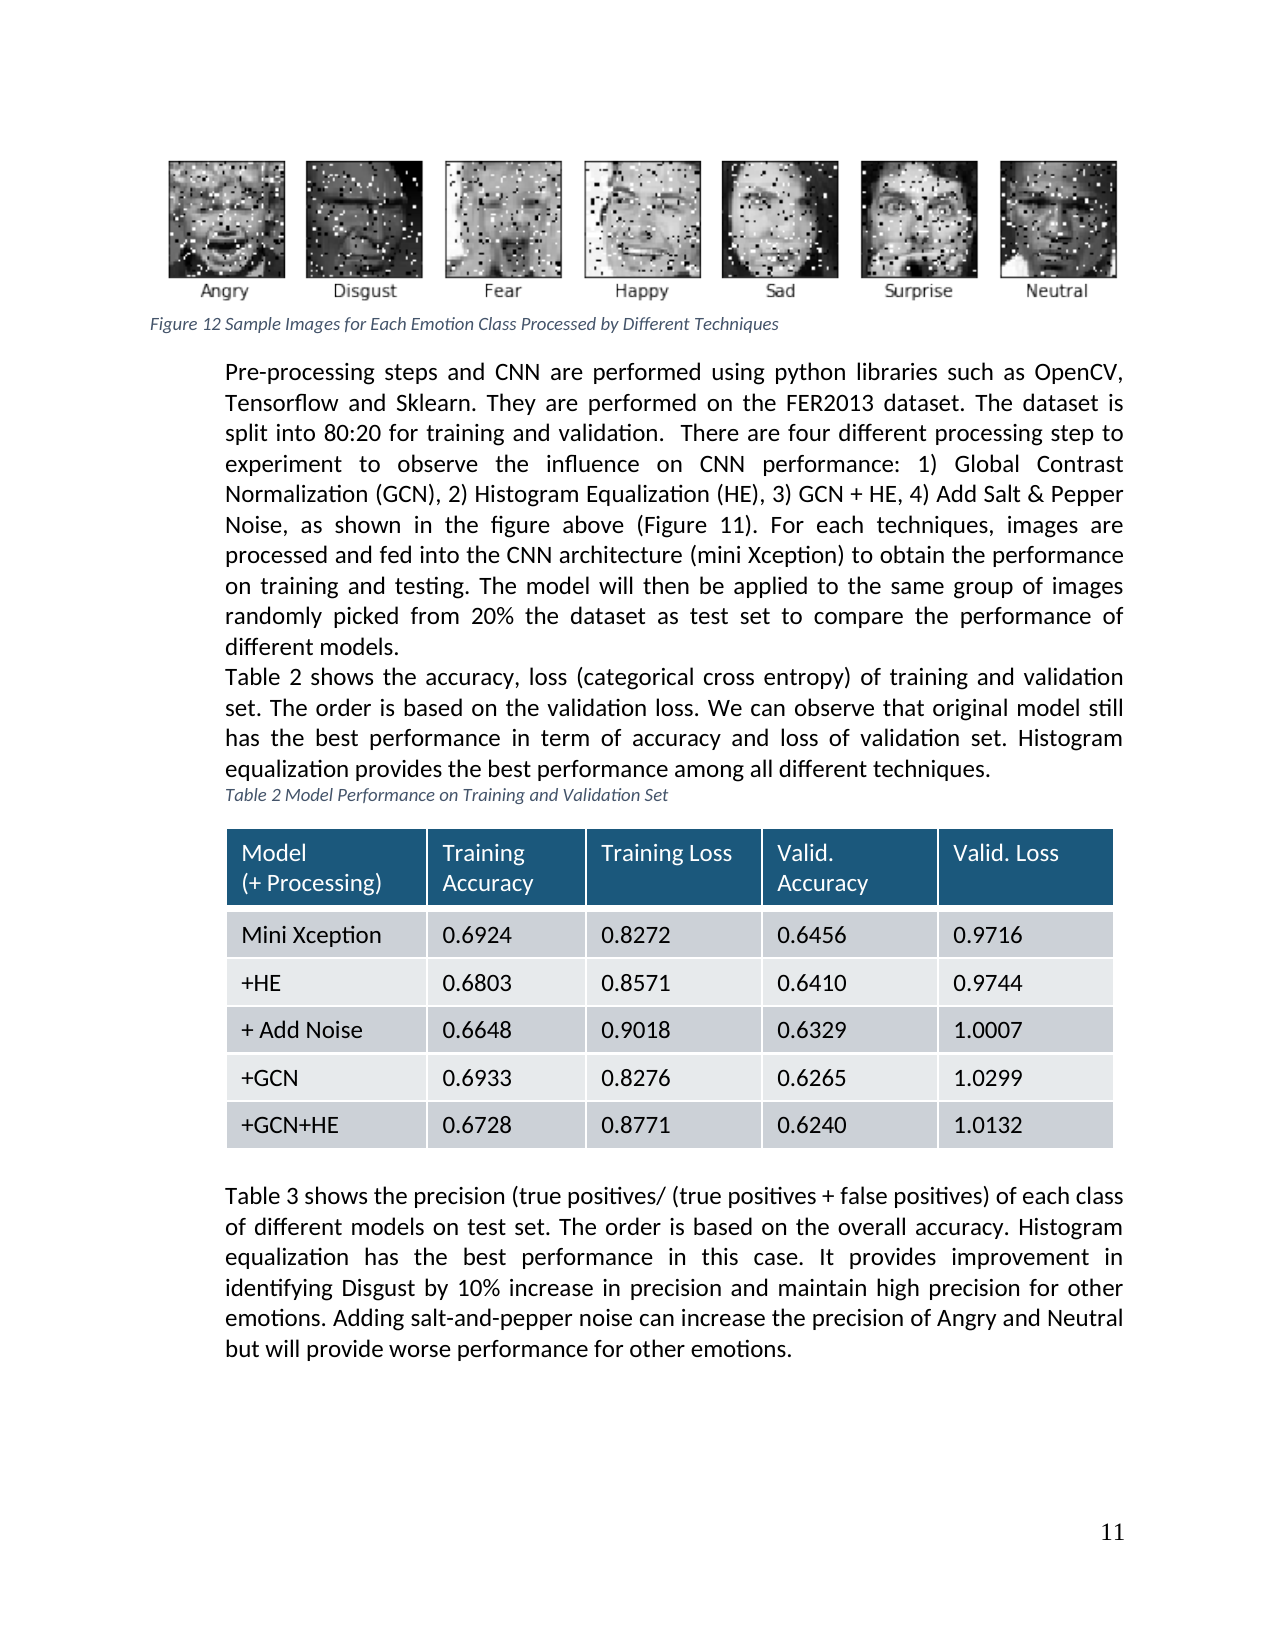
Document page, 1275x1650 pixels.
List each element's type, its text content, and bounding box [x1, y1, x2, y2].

table_cell +GCN [227, 1055, 426, 1100]
table_header Training Loss [587, 829, 761, 905]
table_cell Mini Xception [227, 912, 426, 957]
table_cell 0.6648 [428, 1007, 585, 1052]
table_cell 0.6924 [428, 912, 585, 957]
list Pre-processing steps and CNN are performed using python libraries such as OpenCV, Tensorflow and Sklearn. They are performed on the FER2013 dataset. The dataset is split into 80:20 for training and validation. There are four different processing step to experiment to observe the influence on CNN performance: 1) Global Contrast Normalization (GCN), 2) Histogram Equalization (HE), 3) GCN + HE, 4) Add Salt & Pepper Noise, as shown in the figure above (Figure 11). For each techniques, images are processed and fed into the CNN architecture (mini Xception) to obtain the performance on training and testing. The model will then be applied to the same group of images randomly picked from 20% the dataset as test set to compare the performance of different models. [225, 356, 1125, 661]
table_cell 0.6456 [763, 912, 937, 957]
table_cell 0.9716 [939, 912, 1113, 957]
table_cell 1.0132 [939, 1102, 1113, 1148]
list Table 2 shows the accuracy, loss (categorical cross entropy) of training and validation set. The order is based on the validation loss. We can observe that original model still has the best performance in term of accuracy and loss of validation set. Histogram equalization provides the best performance among all different techniques. [225, 661, 1125, 783]
picture [150, 150, 1125, 313]
table_cell +HE [227, 959, 426, 1005]
table_cell 1.0299 [939, 1055, 1113, 1100]
table_cell 0.8571 [587, 959, 761, 1005]
table_cell 0.6410 [763, 959, 937, 1005]
table_cell 0.6265 [763, 1055, 937, 1100]
table_cell 0.8771 [587, 1102, 761, 1148]
table_header Valid. Loss [939, 829, 1113, 905]
table_cell 0.8276 [587, 1055, 761, 1100]
table_header Model (+ Processing) [227, 829, 426, 905]
table_cell 0.6240 [763, 1102, 937, 1148]
table_cell 0.6803 [428, 959, 585, 1005]
list Table 3 shows the precision (true positives/ (true positives + false positives) of each class of different models on test set. The order is based on the overall accuracy. Histogram equalization has the best performance in this case. It provides improvement in identifying Disgust by 10% increase in precision and maintain high precision for other emotions. Adding salt-and-pepper noise can increase the precision of Angry and Neutral but will provide worse performance for other emotions. [225, 1180, 1125, 1363]
table_cell 0.6728 [428, 1102, 585, 1148]
table_header Valid. Accuracy [763, 829, 937, 905]
table_header Training Accuracy [428, 829, 585, 905]
table_cell 0.6933 [428, 1055, 585, 1100]
table_cell 0.8272 [587, 912, 761, 957]
table_cell 0.9018 [587, 1007, 761, 1052]
text Figure 12 Sample Images for Each Emotion Class Processed by Different Techniques [150, 313, 1125, 335]
text Table 2 Model Performance on Training and Validation Set [225, 783, 1125, 806]
table_cell 0.6329 [763, 1007, 937, 1052]
table_cell 1.0007 [939, 1007, 1113, 1052]
table_cell +GCN+HE [227, 1102, 426, 1148]
table_cell + Add Noise [227, 1007, 426, 1052]
table_cell 0.9744 [939, 959, 1113, 1005]
